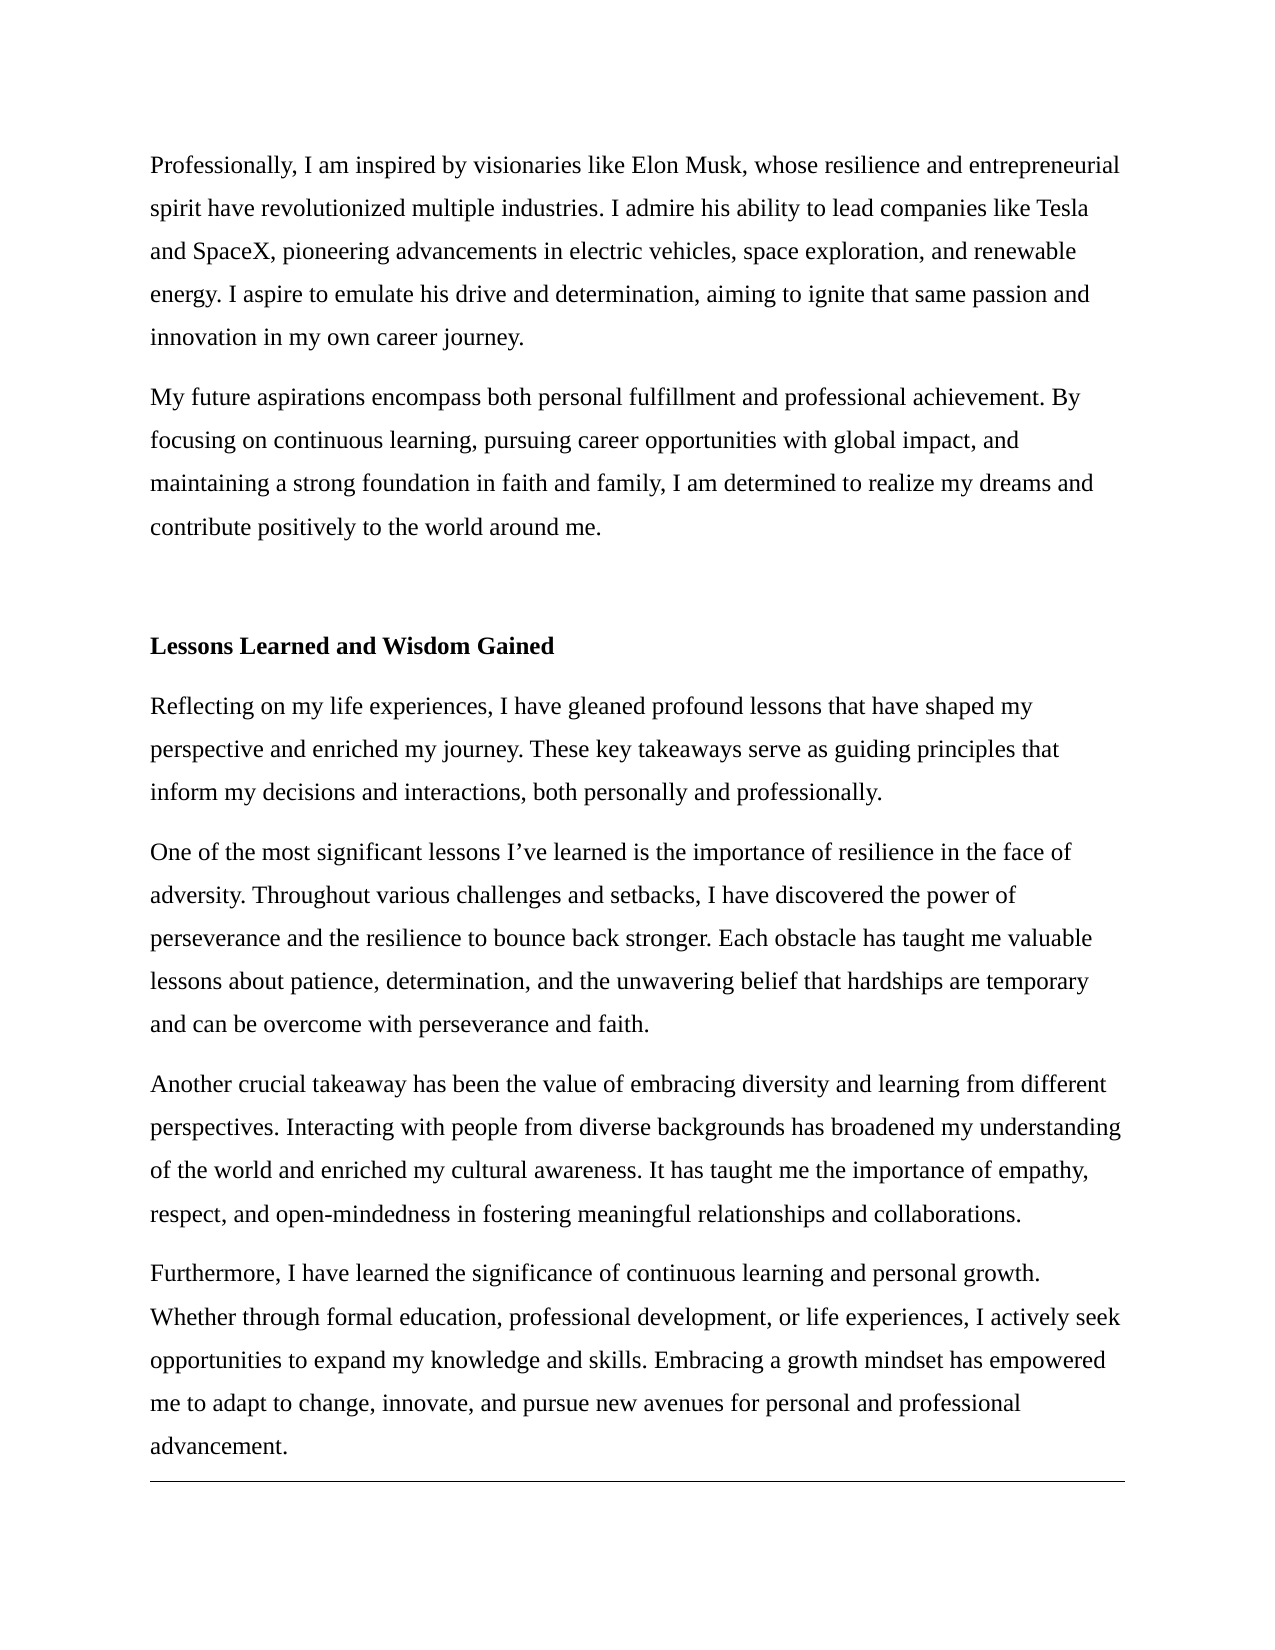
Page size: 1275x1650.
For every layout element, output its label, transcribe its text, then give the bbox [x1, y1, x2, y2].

text Professionally, I am inspired by visionaries like Elon Musk, whose resilience and entrepreneurial spirit have revolutionized multiple industries. I admire his ability to lead companies like Tesla and SpaceX, pioneering advancements in electric vehicles, space exploration, and renewable energy. I aspire to emulate his drive and determination, aiming to ignite that same passion and innovation in my own career journey. [150, 150, 1125, 351]
text Another crucial takeaway has been the value of embracing diversity and learning from different perspectives. Interacting with people from diverse backgrounds has broadened my understanding of the world and enriched my cultural awareness. It has taught me the importance of empathy, respect, and open-mindedness in fostering meaningful relationships and collaborations. [150, 1069, 1125, 1227]
text Furthermore, I have learned the significance of continuous learning and personal growth. Whether through formal education, professional development, or life experiences, I actively seek opportunities to expand my knowledge and skills. Embracing a growth mindset has empowered me to adapt to change, innovate, and pursue new avenues for personal and professional advancement. [150, 1258, 1125, 1481]
text One of the most significant lessons I’ve learned is the importance of resilience in the face of adversity. Throughout various challenges and setbacks, I have discovered the power of perseverance and the resilience to bounce back stronger. Each obstacle has taught me valuable lessons about patience, determination, and the unwavering belief that hardships are temporary and can be overcome with perseverance and faith. [150, 837, 1125, 1038]
text My future aspirations encompass both personal fulfillment and professional achievement. By focusing on continuous learning, pursuing career opportunities with global impact, and maintaining a strong foundation in faith and family, I am determined to realize my dreams and contribute positively to the world around me. [150, 382, 1125, 540]
text Lessons Learned and Wisdom Gained [150, 631, 1125, 660]
text Reflecting on my life experiences, I have gleaned profound lessons that have shaped my perspective and enriched my journey. These key takeaways serve as guiding principles that inform my decisions and interactions, both personally and professionally. [150, 691, 1125, 806]
